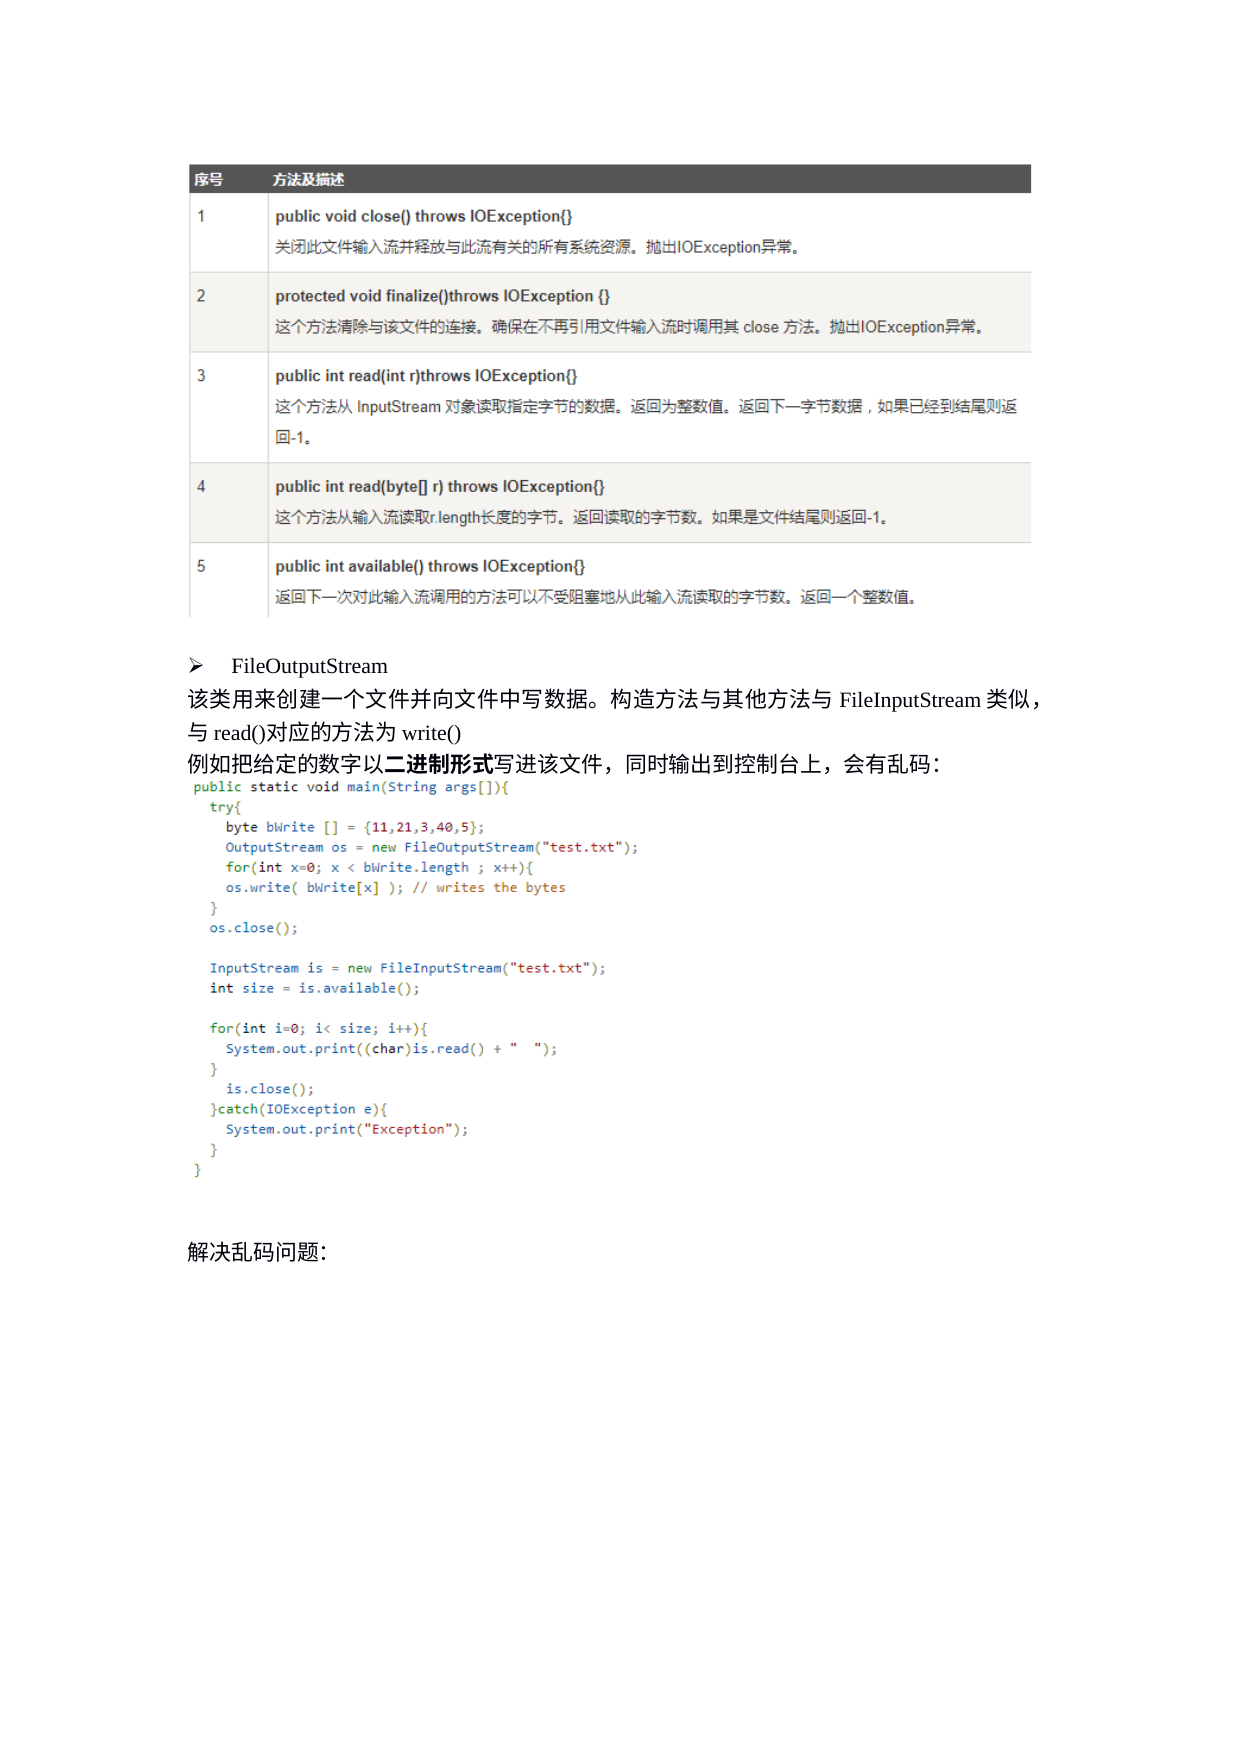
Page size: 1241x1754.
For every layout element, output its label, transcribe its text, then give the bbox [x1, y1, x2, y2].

list FileOutputStream [187, 649, 1053, 682]
text 该类用来创建一个文件并向文件中写数据。构造方法与其他方法与FileInputStream类似，与read()对应的方法为write() [187, 682, 1053, 747]
text 解决乱码问题： [187, 1234, 1053, 1267]
picture [187, 162, 1032, 617]
text 例如把给定的数字以二进制形式写进该文件，同时输出到控制台上，会有乱码： [187, 747, 1053, 779]
picture [187, 779, 645, 1184]
